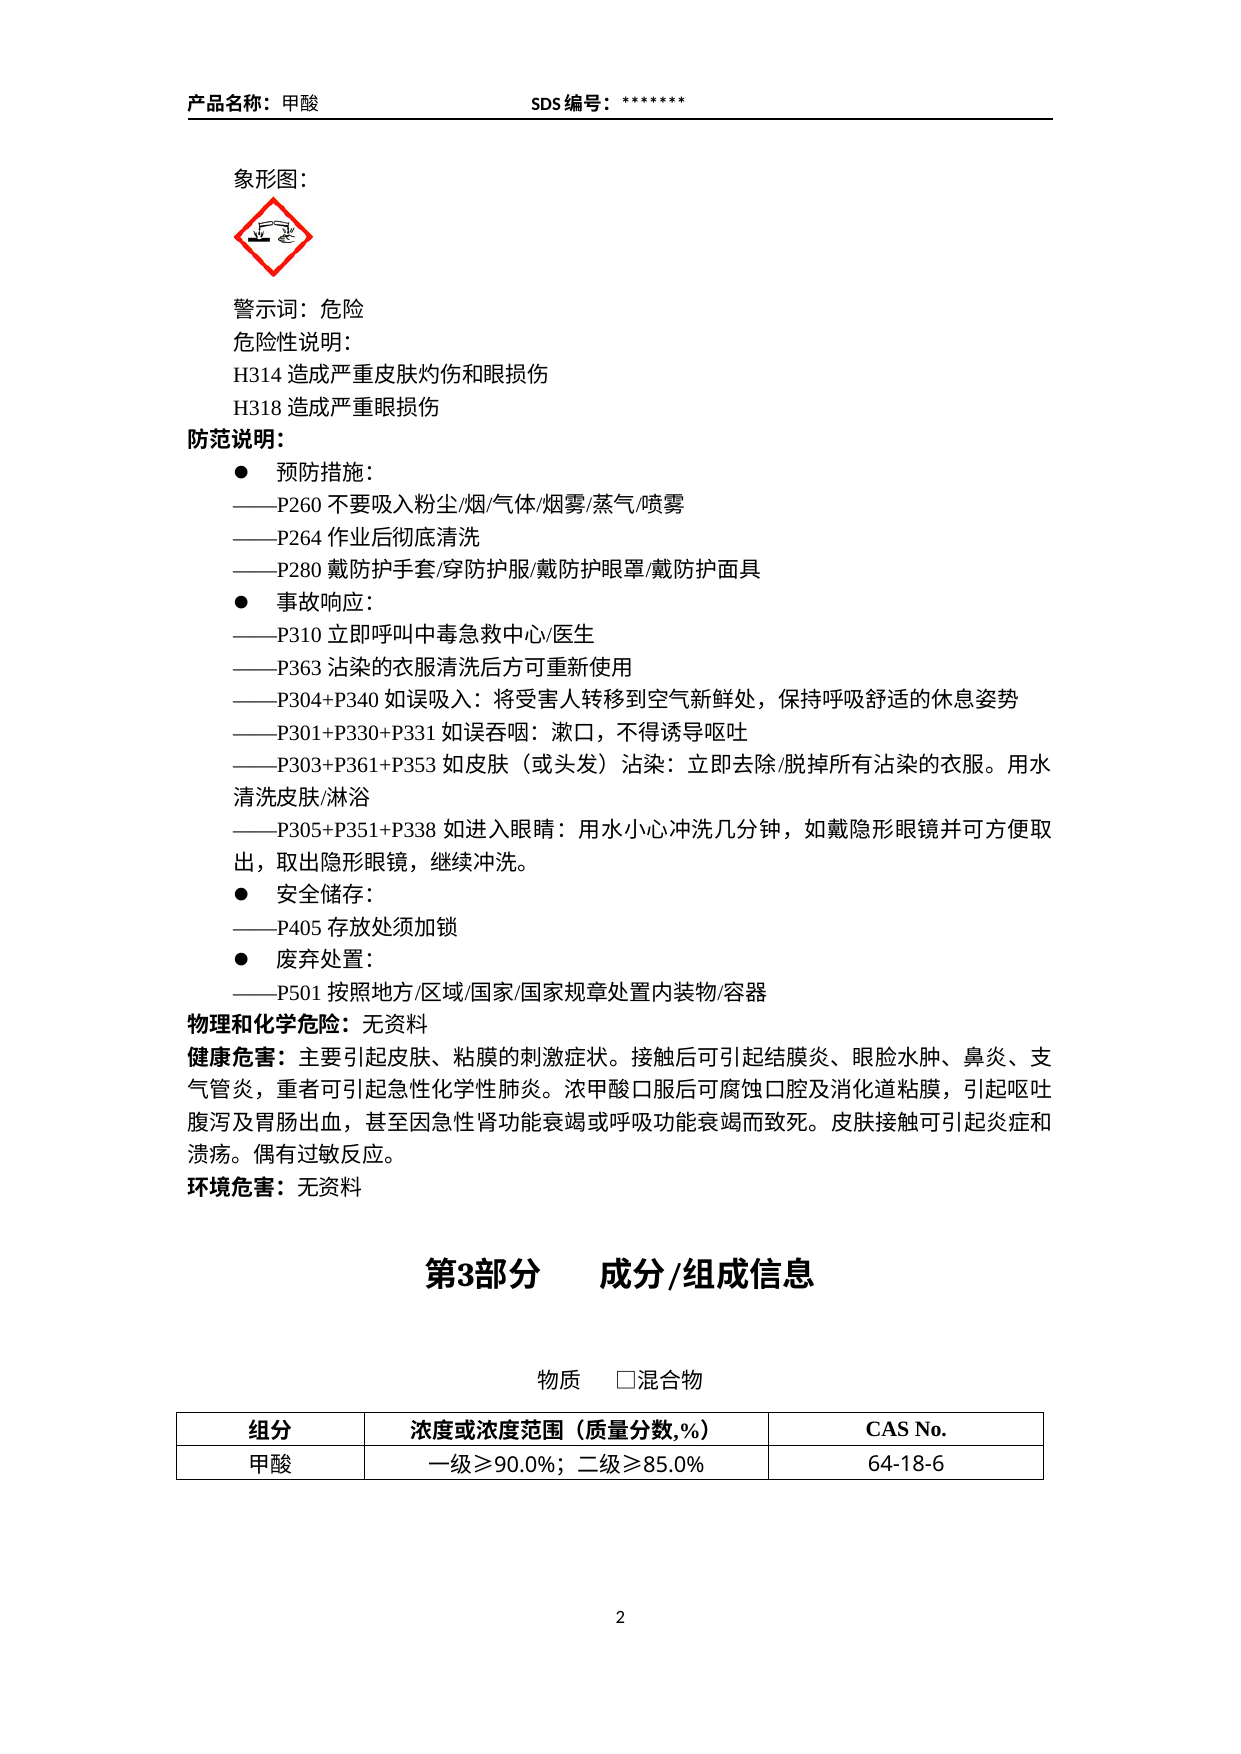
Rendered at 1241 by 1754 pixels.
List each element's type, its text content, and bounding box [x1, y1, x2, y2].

table_cell 64-18-6 [769, 1446, 1043, 1479]
table_header 组分 [177, 1413, 364, 1445]
text 物理和化学危险：无资料 [187, 1007, 1053, 1039]
text 物质 □混合物 [187, 1363, 1053, 1395]
text 象形图： [187, 162, 1053, 194]
text 警示词：危险 [187, 292, 1053, 324]
table_cell 一级≥90.0%；二级≥85.0% [365, 1446, 768, 1479]
text 环境危害：无资料 [187, 1169, 1053, 1202]
text ——P363 沾染的衣服清洗后方可重新使用 [233, 649, 1053, 682]
table_header 浓度或浓度范围（质量分数,%） [365, 1413, 768, 1445]
text H314 造成严重皮肤灼伤和眼损伤 [187, 357, 1053, 389]
table_cell 甲酸 [177, 1446, 364, 1479]
list 安全储存： [233, 877, 1053, 909]
text ——P304+P340 如误吸入：将受害人转移到空气新鲜处，保持呼吸舒适的休息姿势 [233, 682, 1053, 714]
text 防范说明： [187, 422, 1053, 454]
text ——P260 不要吸入粉尘/烟/气体/烟雾/蒸气/喷雾 [233, 487, 1053, 519]
text ——P303+P361+P353 如皮肤（或头发）沾染：立即去除/脱掉所有沾染的衣服。用水清洗皮肤/淋浴 [233, 747, 1053, 812]
picture [232, 194, 316, 277]
subtitle 成分/组成信息 [187, 1239, 1053, 1304]
text ——P405 存放处须加锁 [233, 909, 1053, 942]
text H318 造成严重眼损伤 [187, 389, 1053, 422]
text ——P280 戴防护手套/穿防护服/戴防护眼罩/戴防护面具 [233, 552, 1053, 584]
text 危险性说明： [187, 324, 1053, 357]
text ——P301+P330+P331 如误吞咽：漱口，不得诱导呕吐 [233, 714, 1053, 747]
list 废弃处置： [233, 942, 1053, 974]
text ——P264 作业后彻底清洗 [233, 519, 1053, 552]
text 健康危害：主要引起皮肤、粘膜的刺激症状。接触后可引起结膜炎、眼脸水肿、鼻炎、支气管炎，重者可引起急性化学性肺炎。浓甲酸口服后可腐蚀口腔及消化道粘膜，引起呕吐、腹泻及胃肠出血，甚至因急性肾功能衰竭或呼吸功能衰竭而致死。皮肤接触可引起炎症和溃疡。偶有过敏反应。 [187, 1039, 1053, 1169]
text ——P501 按照地方/区域/国家/国家规章处置内装物/容器 [233, 974, 1053, 1007]
list 事故响应： [233, 584, 1053, 617]
list 预防措施： [233, 454, 1053, 487]
text ——P305+P351+P338 如进入眼睛：用水小心冲洗几分钟，如戴隐形眼镜并可方便取出，取出隐形眼镜，继续冲洗。 [233, 812, 1053, 877]
table_header CAS No. [769, 1413, 1043, 1445]
text ——P310 立即呼叫中毒急救中心/医生 [233, 617, 1053, 649]
